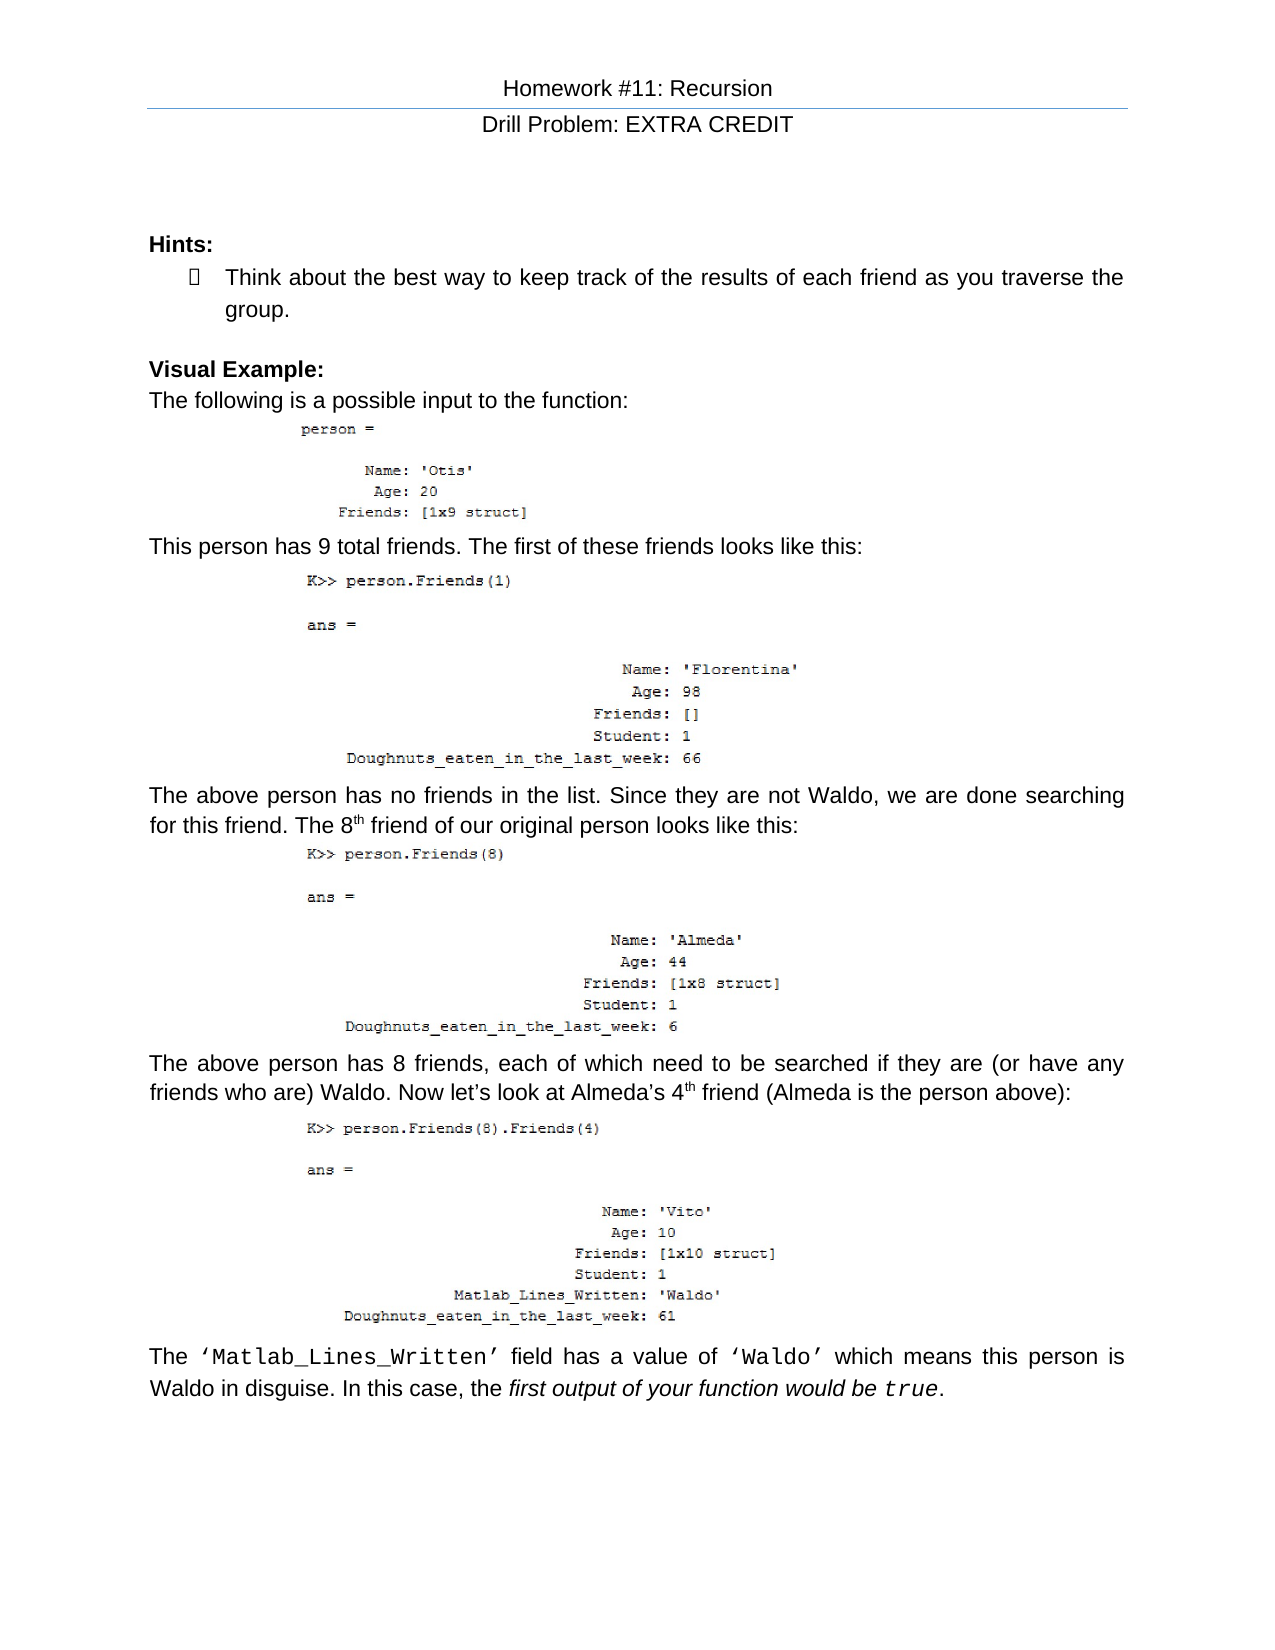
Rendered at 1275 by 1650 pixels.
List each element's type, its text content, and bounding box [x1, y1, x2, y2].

picture [303, 842, 786, 1048]
text Hints: [148, 231, 1125, 257]
text The following is a possible input to the function: [148, 387, 1125, 413]
text The ‘Matlab_Lines_Written’ field has a value of ‘Waldo’ which means this person is Waldo in disguise. In this case, the first output of your function would be true. [148, 1343, 1125, 1403]
picture [303, 563, 802, 780]
text The above person has 8 friends, each of which need to be searched if they are (or have any friends who are) Waldo. Now let’s look at Almeda’s 4th friend (Almeda is the person above): [148, 1049, 1125, 1106]
text The above person has no friends in the list. Since they are not Waldo, we are done searching for this friend. The 8th friend of our original person looks like this: [148, 782, 1125, 838]
list Think about the best way to keep track of the results of each friend as you traverse the group. [187, 261, 1125, 322]
text This person has 9 total friends. The first of these friends looks like this: [148, 533, 1125, 559]
text Visual Example: [148, 356, 1125, 382]
picture [300, 416, 536, 532]
picture [303, 1111, 794, 1341]
